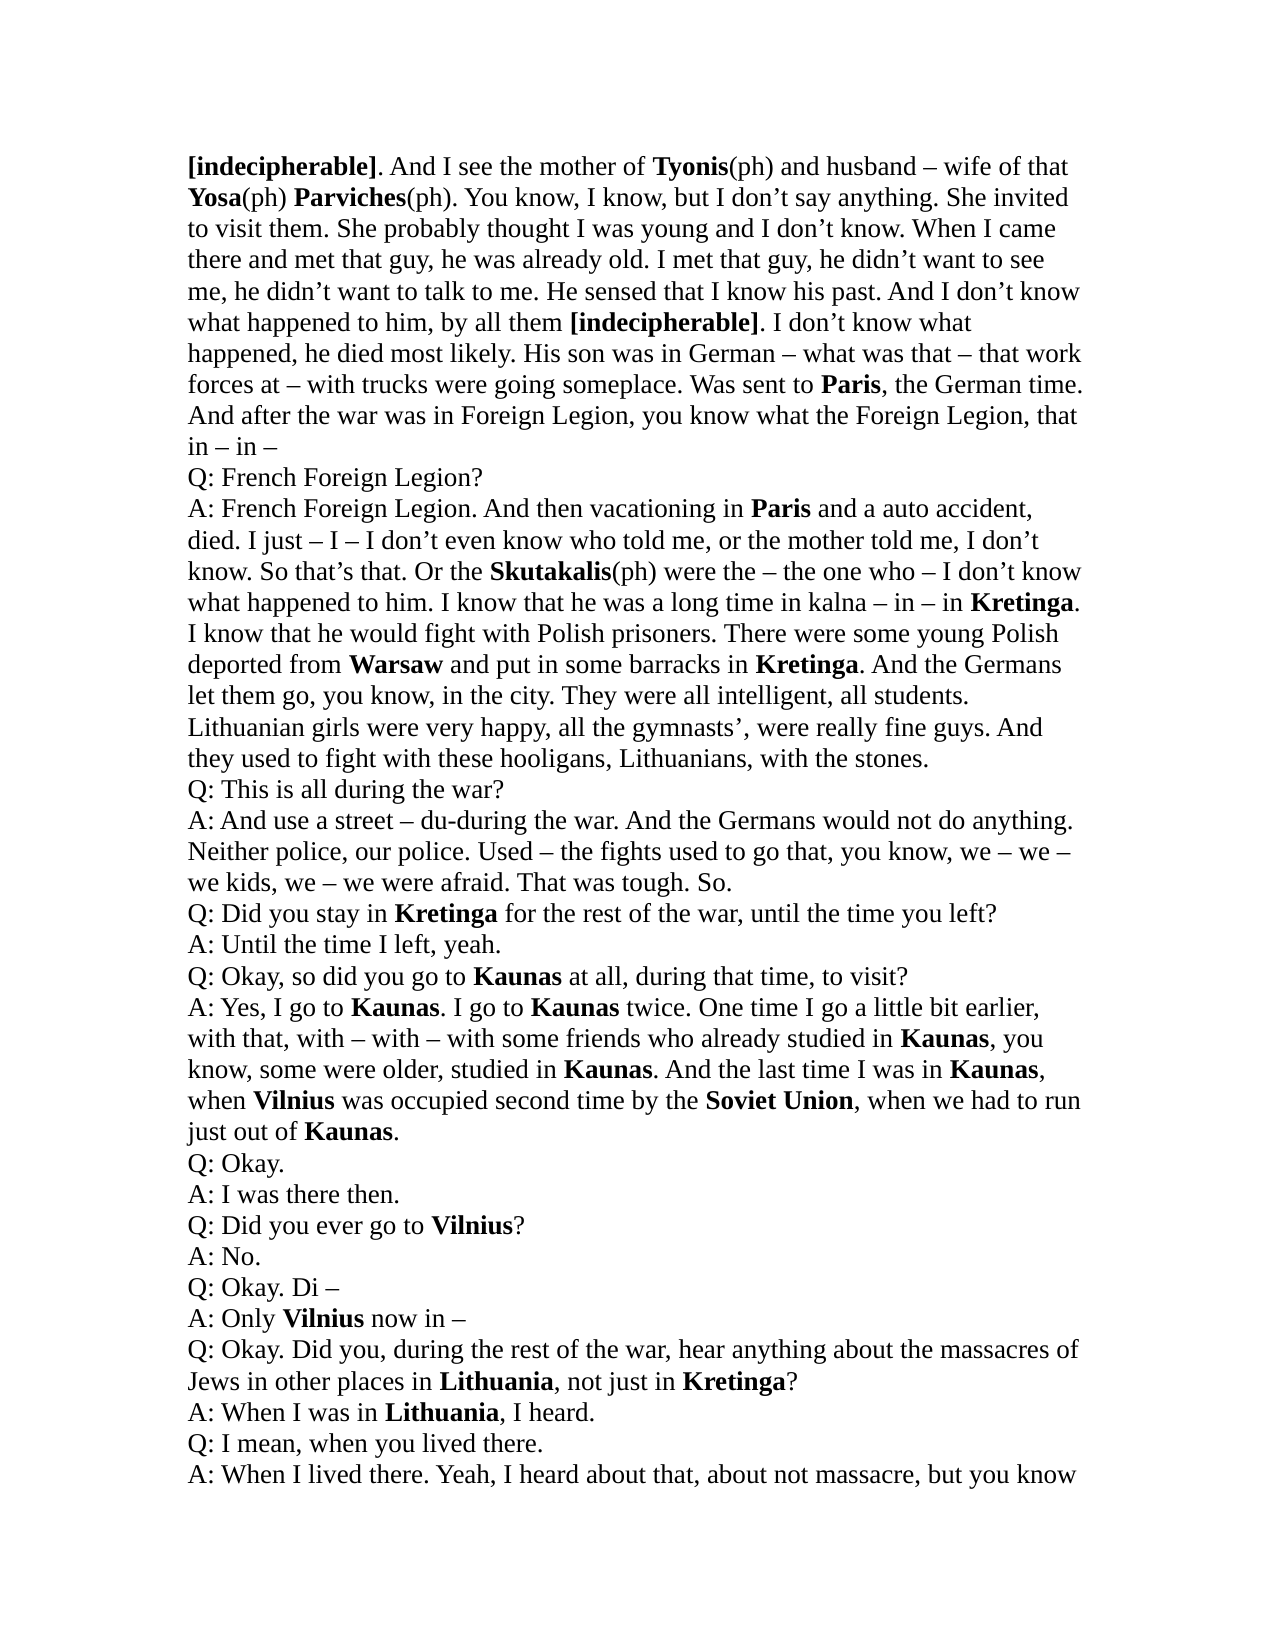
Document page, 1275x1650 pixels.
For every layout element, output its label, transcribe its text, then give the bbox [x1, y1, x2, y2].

text Q: This is all during the war? [187, 1084, 1087, 1116]
text Q: Okay. [187, 1458, 1087, 1489]
text Q: Okay, so did you go to Kaunas at all, during that time, to visit? [187, 1271, 1087, 1302]
text Q: Did you stay in Kretinga for the rest of the war, until the time you left? [187, 1209, 1087, 1240]
text A: DP camp. And I go in one camp, I was chauffeured by one priest. We come there, the lady is taking care of the priest. You know, cleaning there and [indecipherable]. And I see the mother of Tyonis(ph) and husband – wife of that Yosa(ph) Parviches(ph). You know, I know, but I don’t say anything. She invited to visit them. She probably thought I was young and I don’t know. When I came there and met that guy, he was already old. I met that guy, he didn’t want to see me, he didn’t want to talk to me. He sensed that I know his past. And I don’t know what happened to him, by all them [indecipherable]. I don’t know what happened, he died most likely. His son was in German – what was that – that work forces at – with trucks were going someplace. Was sent to Paris, the German time. And after the war was in Foreign Legion, you know what the Foreign Legion, that in – in – [187, 399, 1087, 773]
text A: French Foreign Legion. And then vacationing in Paris and a auto accident, died. I just – I – I don’t even know who told me, or the mother told me, I don’t know. So that’s that. Or the Skutakalis(ph) were the – the one who – I don’t know what happened to him. I know that he was a long time in kalna – in – in Kretinga. I know that he would fight with Polish prisoners. There were some young Polish deported from Warsaw and put in some barracks in Kretinga. And the Germans let them go, you know, in the city. They were all intelligent, all students. Lithuanian girls were very happy, all the gymnasts’, were really fine guys. And they used to fight with these hooligans, Lithuanians, with the stones. [187, 804, 1087, 1084]
text Q: French Foreign Legion? [187, 773, 1087, 804]
text A: Until the time I left, yeah. [187, 1240, 1087, 1271]
text Q: You’re talking about a DP camp. [187, 368, 1087, 399]
text Q: But th – what you know – [187, 150, 1087, 181]
text A: And use a street – du-during the war. And the Germans would not do anything. Neither police, our police. Used – the fights used to go that, you know, we – we – we kids, we – we were afraid. That was tough. So. [187, 1116, 1087, 1209]
text A: Yes, I go to Kaunas. I go to Kaunas twice. One time I go a little bit earlier, with that, with – with – with some friends who already studied in Kaunas, you know, some were older, studied in Kaunas. And the last time I was in Kaunas, when Vilnius was occupied second time by the Soviet Union, when we had to run just out of Kaunas. [187, 1302, 1087, 1458]
text A: But I – I – I should, but I – I don’t know, and I – not even in my – my imagination I could point who he was, if he was a little bit more sophisticated, you know, educated, for some kind of revenge, some kind of – what had been done to him or his family, but I don’t know. And peculiar, he was a [indecipherable]. In Germany, when I was in Germany, you know, and was studying there and – after the war, and we go from one camp to another camp in Germany. [187, 181, 1087, 368]
